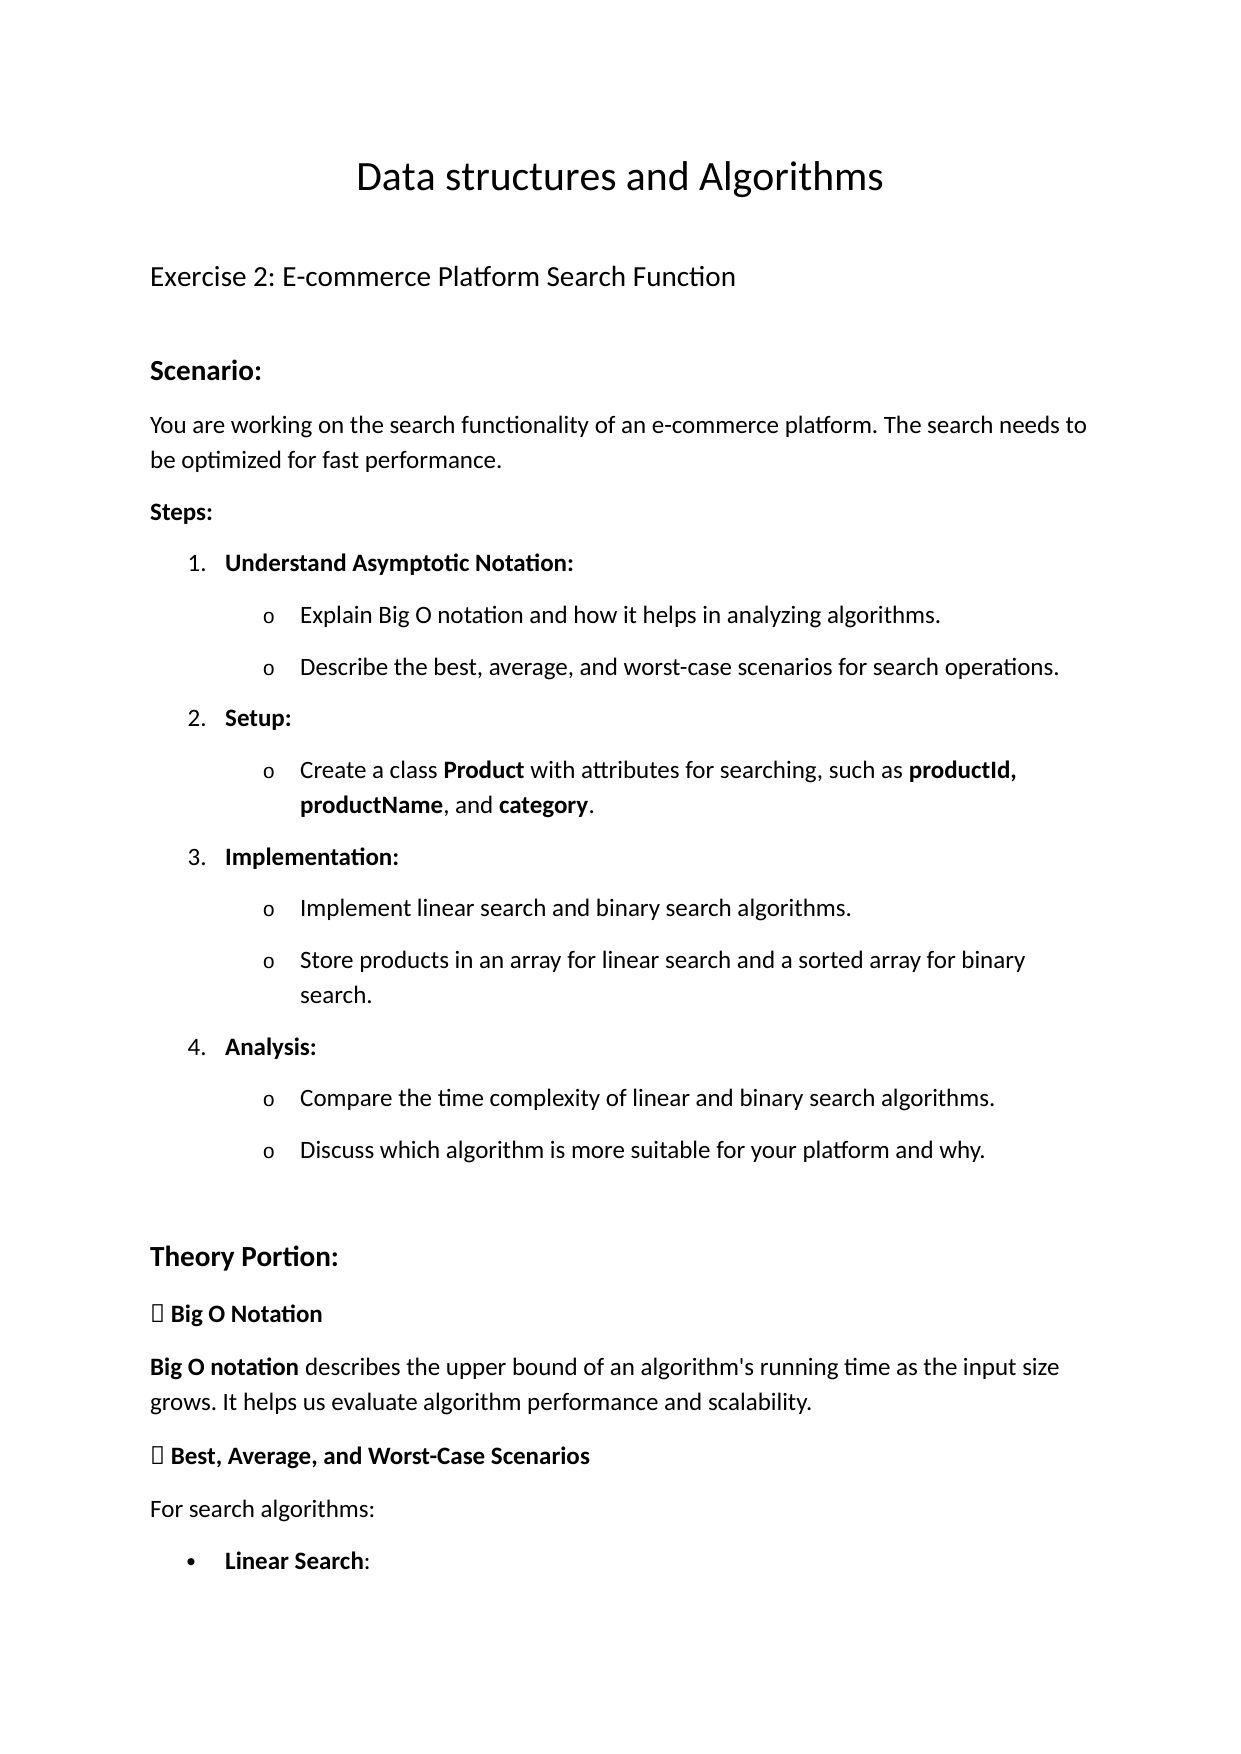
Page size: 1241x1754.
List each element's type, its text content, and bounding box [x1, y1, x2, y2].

list Create a class Product with attributes for searching, such as productId, productName, and category. [262, 754, 1090, 820]
text Steps: [150, 496, 1090, 526]
list Describe the best, average, and worst-case scenarios for search operations. [262, 651, 1090, 681]
list Compare the time complexity of linear and binary search algorithms. [262, 1083, 1090, 1113]
list Analysis: [187, 1031, 1090, 1061]
list Linear Search: [187, 1545, 1090, 1576]
text Scenario: [150, 352, 1090, 387]
list Store products in an array for linear search and a sorted array for binary search. [262, 944, 1090, 1010]
list Explain Big O notation and how it helps in analyzing algorithms. [262, 599, 1090, 630]
text 🔹 Big O Notation [150, 1295, 1090, 1329]
text For search algorithms: [150, 1493, 1090, 1524]
list Implementation: [187, 841, 1090, 871]
text You are working on the search functionality of an e-commerce platform. The search needs to be optimized for fast performance. [150, 409, 1090, 475]
text Big O notation describes the upper bound of an algorithm's running time as the input size grows. It helps us evaluate algorithm performance and scalability. [150, 1351, 1090, 1417]
text Theory Portion: [150, 1238, 1090, 1273]
list Understand Asymptotic Notation: [187, 548, 1090, 578]
text Data structures and Algorithms [150, 150, 1090, 201]
list Setup: [187, 703, 1090, 733]
list Implement linear search and binary search algorithms. [262, 893, 1090, 923]
list Discuss which algorithm is more suitable for your platform and why. [262, 1134, 1090, 1165]
text 🔹 Best, Average, and Worst-Case Scenarios [150, 1438, 1090, 1472]
text Exercise 2: E-commerce Platform Search Function [150, 258, 1090, 294]
